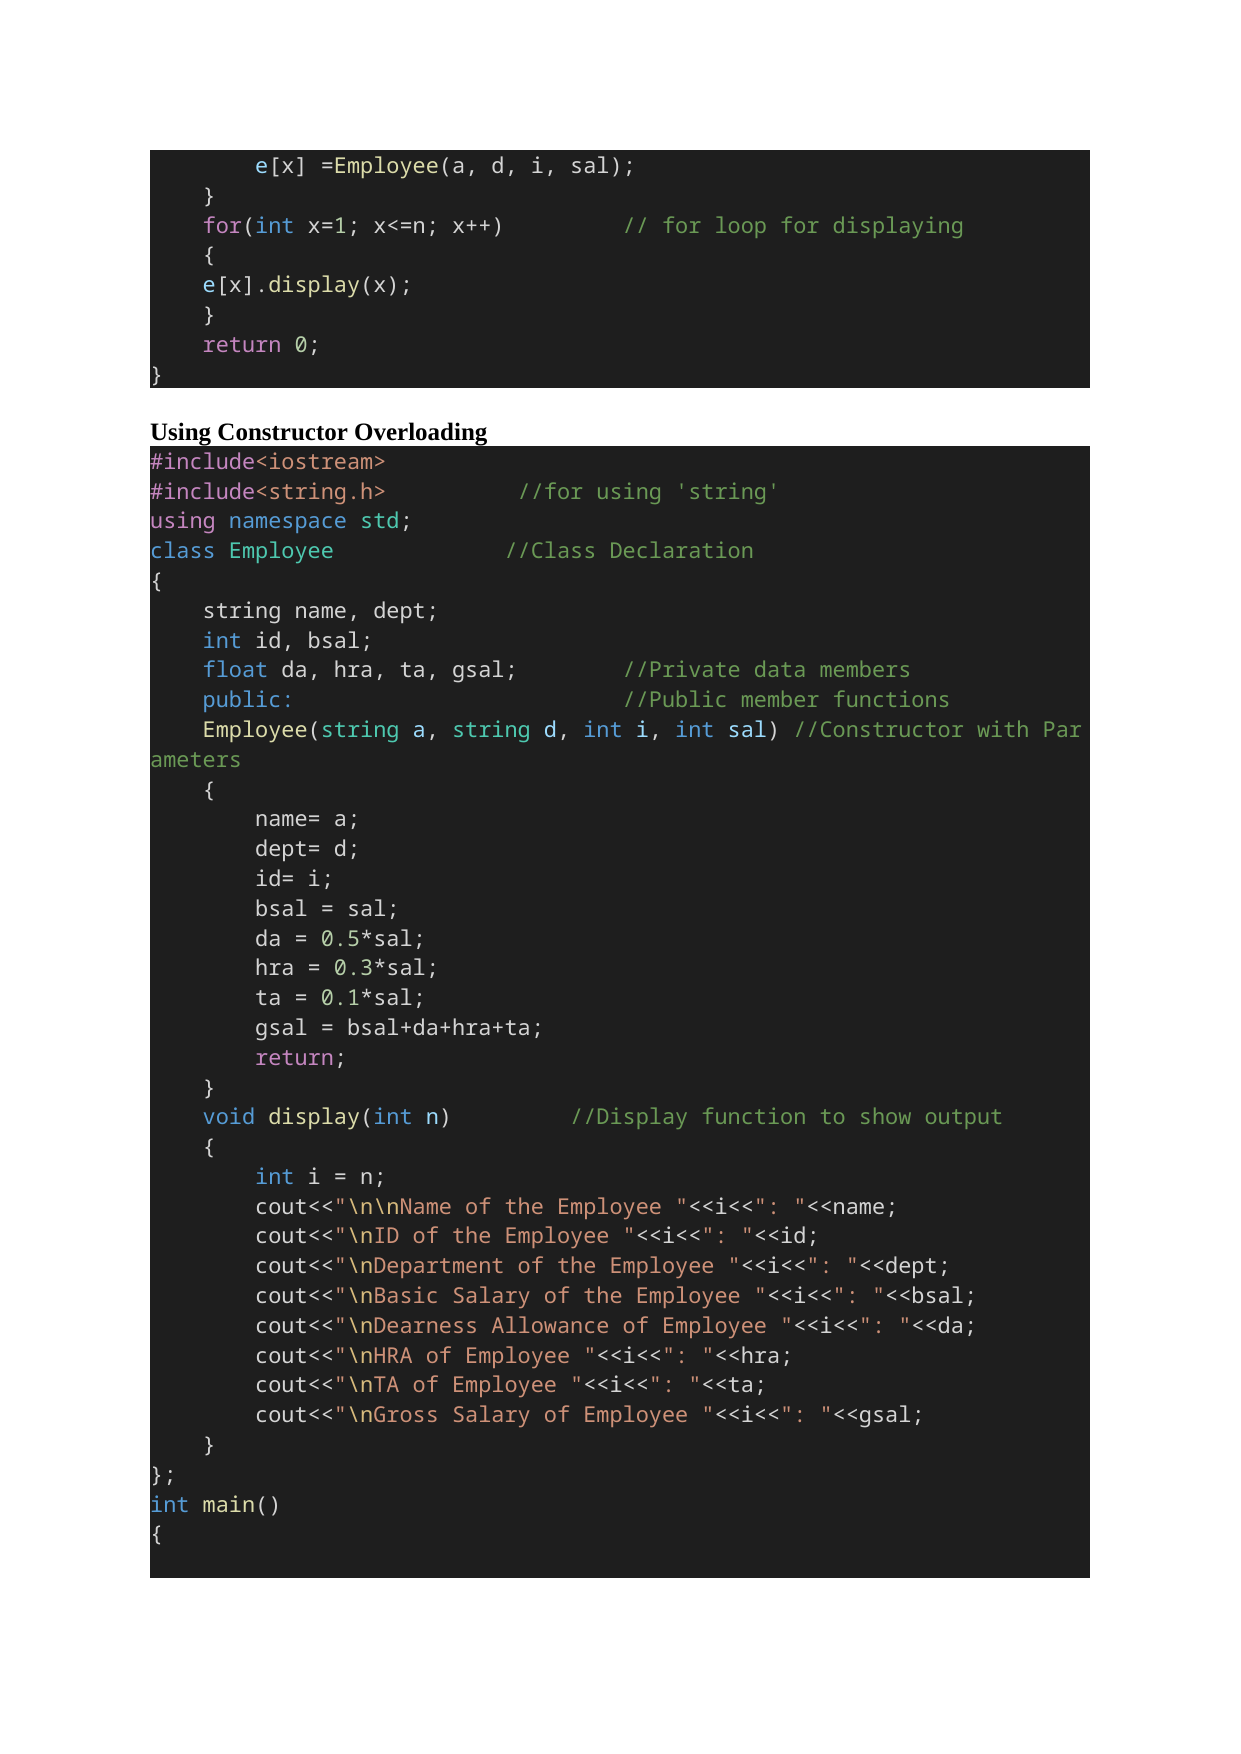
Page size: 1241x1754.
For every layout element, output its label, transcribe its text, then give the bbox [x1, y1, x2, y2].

text name= a; [150, 803, 1090, 833]
text } [150, 358, 1090, 388]
text for(int x=1; x<=n; x++) // for loop for displaying [150, 209, 1090, 239]
text return 0; [150, 329, 1090, 358]
text { [150, 1518, 1090, 1548]
text hra = 0.3*sal; [150, 952, 1090, 982]
text int i = n; [150, 1161, 1090, 1191]
text dept= d; [150, 833, 1090, 863]
text } [150, 1429, 1090, 1459]
text { [150, 239, 1090, 269]
text cout<<"\nTA of Employee "<<i<<": "<<ta; [150, 1369, 1090, 1399]
text cout<<"\nGross Salary of Employee "<<i<<": "<<gsal; [150, 1399, 1090, 1429]
text cout<<"\nHRA of Employee "<<i<<": "<<hra; [150, 1339, 1090, 1369]
text float da, hra, ta, gsal; //Private data members [150, 654, 1090, 684]
text { [150, 773, 1090, 803]
text using namespace std; [150, 505, 1090, 535]
text } [150, 180, 1090, 209]
text { [150, 1131, 1090, 1161]
text class Employee //Class Declaration [150, 535, 1090, 565]
text } [150, 299, 1090, 329]
text }; [150, 1459, 1090, 1488]
text cout<<"\nID of the Employee "<<i<<": "<<id; [150, 1220, 1090, 1250]
text Using Constructor Overloading [150, 417, 1090, 446]
text int id, bsal; [150, 624, 1090, 654]
text #include<string.h> //for using 'string' [150, 476, 1090, 505]
text e[x].display(x); [150, 269, 1090, 299]
text void display(int n) //Display function to show output [150, 1101, 1090, 1131]
text public: //Public member functions [150, 684, 1090, 714]
text { [150, 565, 1090, 595]
text bsal = sal; [150, 893, 1090, 922]
text ta = 0.1*sal; [150, 982, 1090, 1012]
text cout<<"\n\nName of the Employee "<<i<<": "<<name; [150, 1191, 1090, 1220]
text e[x] =Employee(a, d, i, sal); [150, 150, 1090, 180]
text da = 0.5*sal; [150, 922, 1090, 952]
text int main() [150, 1488, 1090, 1518]
text } [150, 1071, 1090, 1101]
text string name, dept; [150, 595, 1090, 624]
text Employee(string a, string d, int i, int sal) //Constructor with Parameters [150, 714, 1090, 773]
text id= i; [150, 863, 1090, 893]
text #include<iostream> [150, 446, 1090, 476]
text gsal = bsal+da+hra+ta; [150, 1012, 1090, 1042]
text cout<<"\nDepartment of the Employee "<<i<<": "<<dept; [150, 1250, 1090, 1280]
text cout<<"\nDearness Allowance of Employee "<<i<<": "<<da; [150, 1310, 1090, 1339]
text cout<<"\nBasic Salary of the Employee "<<i<<": "<<bsal; [150, 1280, 1090, 1310]
text return; [150, 1042, 1090, 1071]
